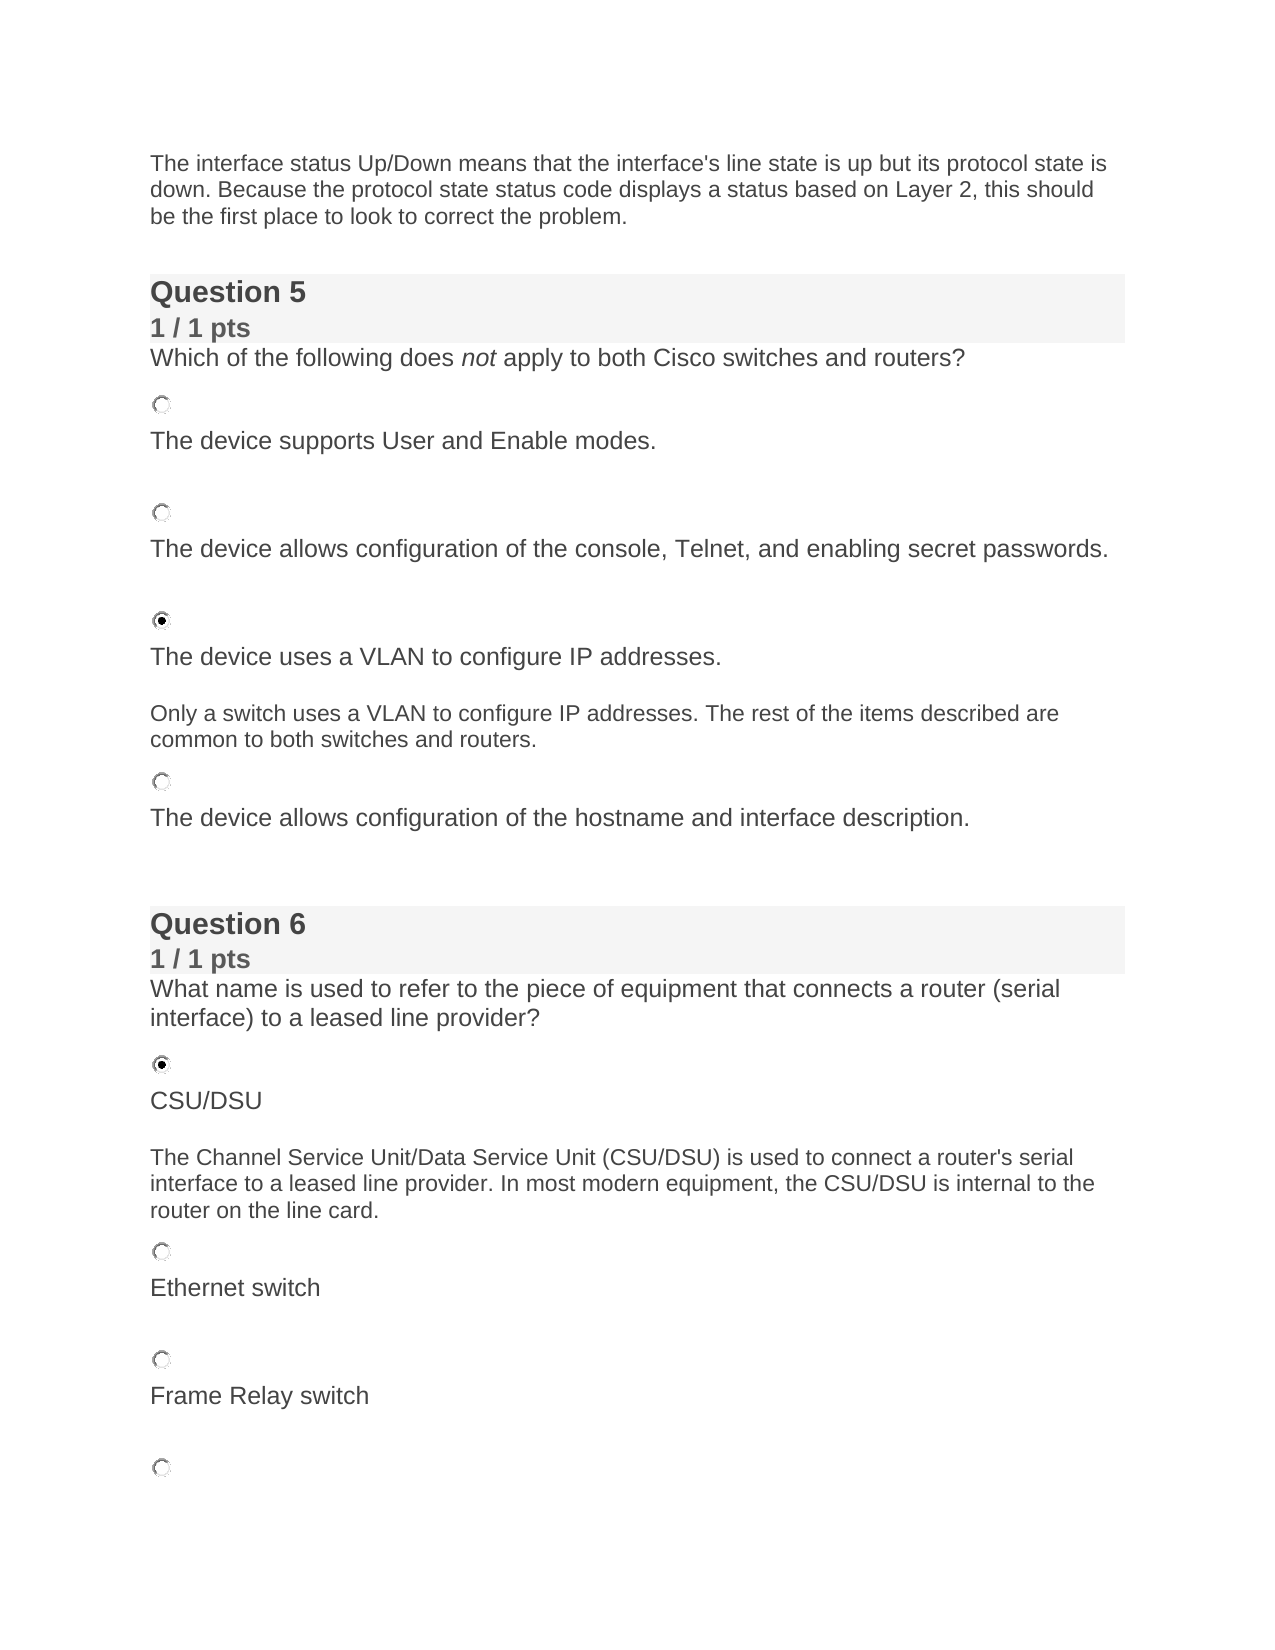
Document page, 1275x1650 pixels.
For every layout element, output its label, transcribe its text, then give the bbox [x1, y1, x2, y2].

text Which of the following does not apply to both Cisco switches and routers? [150, 343, 1125, 372]
text Only a switch uses a VLAN to configure IP addresses. The rest of the items described are common to both switches and routers. [150, 700, 1125, 752]
text Ethernet switch [150, 1273, 1125, 1302]
text 1 / 1 pts [150, 312, 1125, 343]
text The device allows configuration of the console, Telnet, and enabling secret passwords. [150, 534, 1125, 563]
text The device allows configuration of the hostname and interface description. [150, 803, 1125, 832]
text What name is used to refer to the piece of equipment that connects a router (serial interface) to a leased line provider? [150, 974, 1125, 1032]
text CSU/DSU [150, 1086, 1125, 1115]
text 1 / 1 pts [150, 943, 1125, 974]
text Question 5 [150, 274, 1125, 309]
text The interface status Up/Down means that the interface's line state is up but its protocol state is down. Because the protocol state status code displays a status based on Layer 2, this should be the first place to look to correct the problem. [150, 150, 1125, 229]
text The device uses a VLAN to configure IP addresses. [150, 642, 1125, 671]
text Question 6 [150, 906, 1125, 941]
text Frame Relay switch [150, 1381, 1125, 1410]
text The device supports User and Enable modes. [150, 426, 1125, 455]
text The Channel Service Unit/Data Service Unit (CSU/DSU) is used to connect a router's serial interface to a leased line provider. In most modern equipment, the CSU/DSU is internal to the router on the line card. [150, 1144, 1125, 1223]
